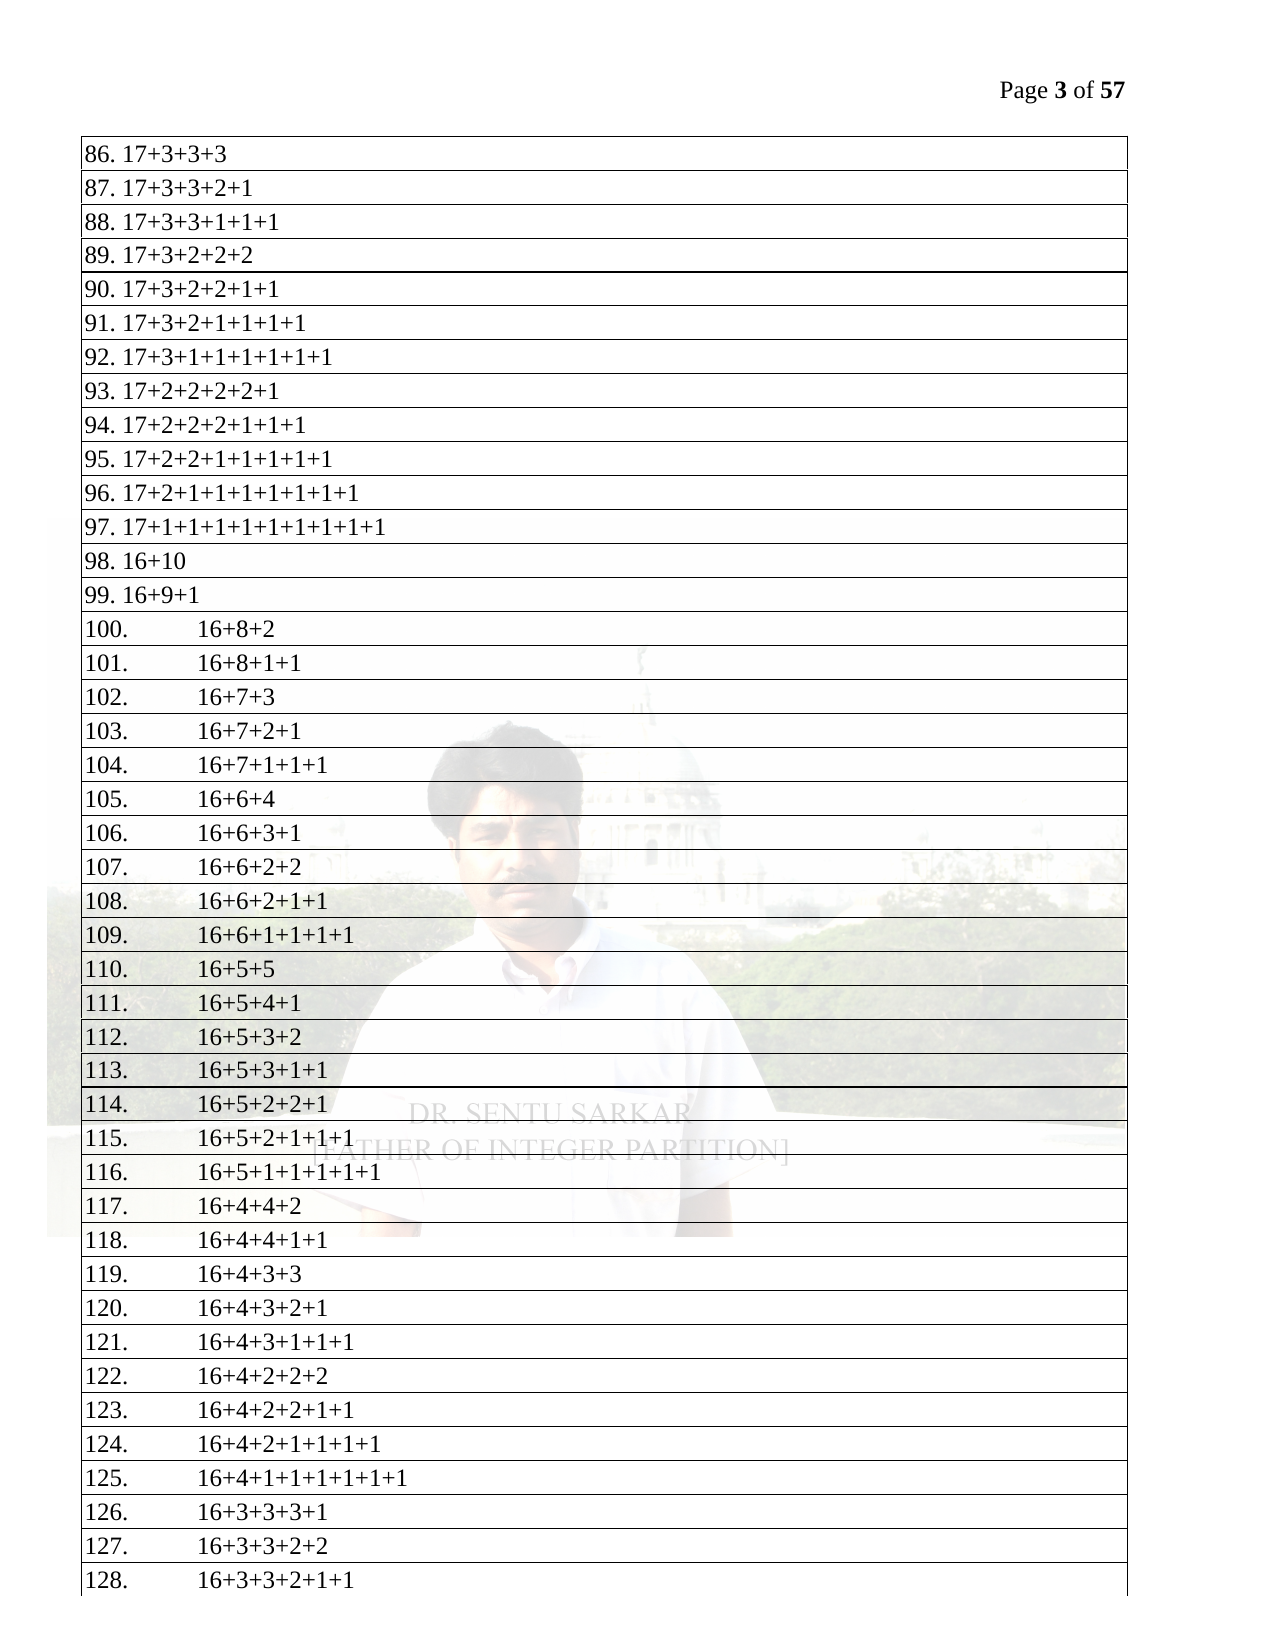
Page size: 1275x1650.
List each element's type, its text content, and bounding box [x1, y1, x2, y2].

list 17+2+2+2+1+1+1 [82, 408, 1127, 441]
list 16+4+3+3 [82, 1257, 1127, 1290]
list 16+4+2+2+1+1 [82, 1393, 1127, 1426]
list 17+3+3+1+1+1 [82, 205, 1127, 237]
list 17+2+2+1+1+1+1+1 [82, 442, 1127, 475]
list 17+1+1+1+1+1+1+1+1+1 [82, 510, 1127, 543]
list 16+9+1 [82, 578, 1127, 611]
list 16+4+3+1+1+1 [82, 1325, 1127, 1358]
list 16+5+3+1+1 [82, 1054, 1127, 1086]
list 16+4+4+2 [82, 1189, 1127, 1222]
list 16+7+1+1+1 [82, 748, 1127, 781]
list 16+5+1+1+1+1+1 [82, 1155, 1127, 1188]
list 16+3+3+3+1 [82, 1495, 1127, 1528]
list 17+3+2+2+1+1 [82, 273, 1127, 305]
list 17+3+2+1+1+1+1 [82, 306, 1127, 339]
list 16+5+5 [82, 952, 1127, 984]
list 16+5+4+1 [82, 986, 1127, 1018]
list 17+3+3+2+1 [82, 171, 1127, 203]
list 16+4+1+1+1+1+1+1 [82, 1461, 1127, 1494]
list 16+5+2+1+1+1 [82, 1121, 1127, 1154]
list 16+5+3+2 [82, 1020, 1127, 1052]
list 17+2+1+1+1+1+1+1+1 [82, 476, 1127, 509]
list 16+8+2 [82, 612, 1127, 645]
list 17+3+1+1+1+1+1+1 [82, 340, 1127, 373]
list 16+4+2+2+2 [82, 1359, 1127, 1392]
list 16+3+3+2+2 [82, 1529, 1127, 1562]
list 17+2+2+2+2+1 [82, 374, 1127, 407]
list 16+6+2+1+1 [82, 884, 1127, 917]
list 16+6+4 [82, 782, 1127, 815]
list 16+5+2+2+1 [82, 1088, 1127, 1120]
list 16+4+4+1+1 [82, 1223, 1127, 1256]
list 16+8+1+1 [82, 646, 1127, 679]
list 16+6+2+2 [82, 850, 1127, 883]
list 17+3+2+2+2 [82, 239, 1127, 271]
list 16+4+3+2+1 [82, 1291, 1127, 1324]
list 16+6+1+1+1+1 [82, 918, 1127, 951]
list 16+3+3+2+1+1 [82, 1563, 1127, 1596]
list 17+3+3+3 [82, 137, 1127, 169]
list 16+6+3+1 [82, 816, 1127, 849]
list 16+10 [82, 544, 1127, 577]
list 16+7+3 [82, 680, 1127, 713]
list 16+7+2+1 [82, 714, 1127, 747]
list 16+4+2+1+1+1+1 [82, 1427, 1127, 1460]
